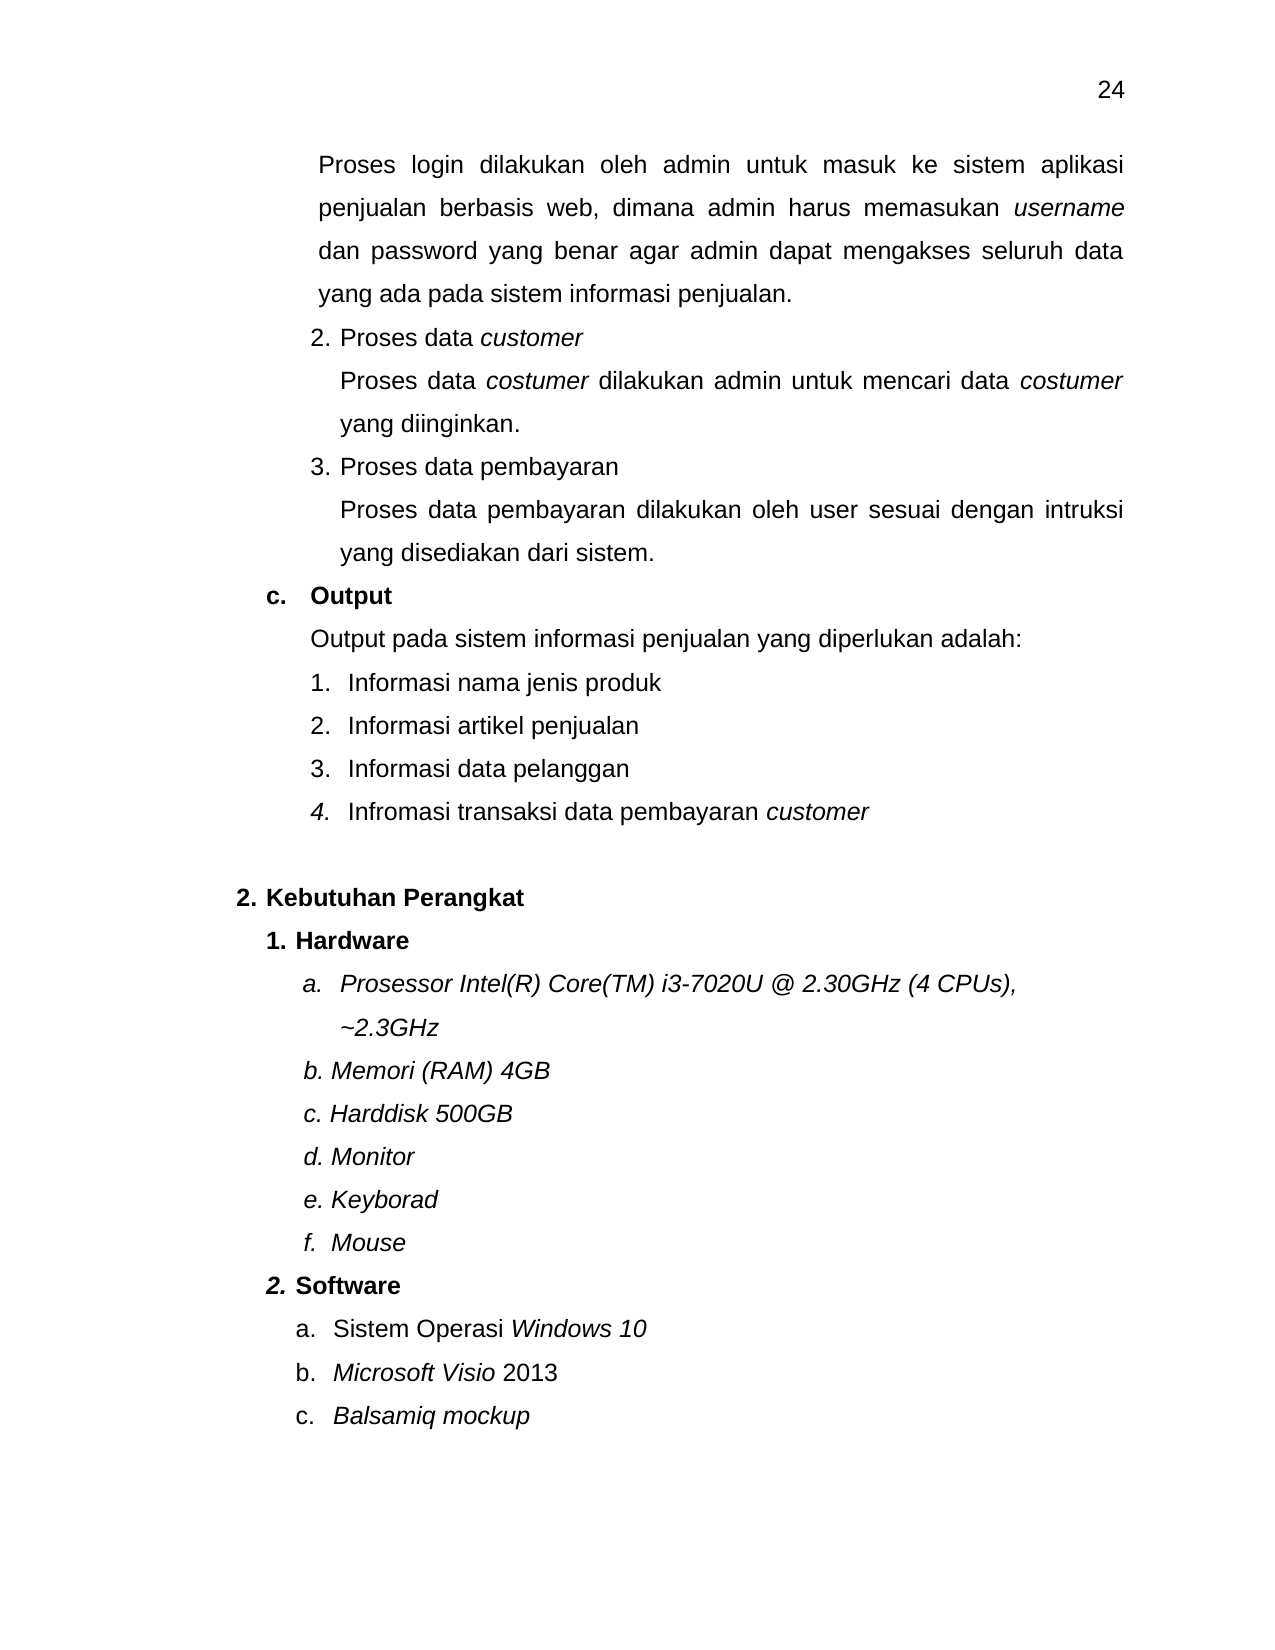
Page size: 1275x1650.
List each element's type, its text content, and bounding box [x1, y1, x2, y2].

list Infromasi transaksi data pembayaran customer [310, 797, 1125, 826]
list Sistem Operasi Windows 10 [295, 1314, 1125, 1343]
list Microsoft Visio 2013 [295, 1357, 1125, 1386]
list Informasi artikel penjualan [310, 711, 1125, 739]
list Output pada sistem informasi penjualan yang diperlukan adalah: [310, 624, 1125, 653]
list Output [266, 581, 1125, 610]
list Proses data costumer dilakukan admin untuk mencari data costumer yang diinginkan. [340, 366, 1125, 437]
list Informasi nama jenis produk [310, 667, 1125, 696]
list e. Keyborad [303, 1185, 1125, 1214]
list Informasi data pelanggan [310, 754, 1125, 782]
list ~2.3GHz [340, 1012, 1125, 1041]
list d. Monitor [303, 1142, 1125, 1171]
list Kebutuhan Perangkat [236, 883, 1125, 912]
list Proses data pembayaran [310, 452, 1125, 481]
list Proses data pembayaran dilakukan oleh user sesuai dengan intruksi yang disediakan dari sistem. [340, 495, 1125, 567]
list Prosessor Intel(R) Core(TM) i3-7020U @ 2.30GHz (4 CPUs), [302, 969, 1125, 998]
list f. Mouse [303, 1228, 1125, 1257]
list c. Harddisk 500GB [303, 1099, 1125, 1127]
list Hardware [266, 926, 1125, 955]
list b. Memori (RAM) 4GB [303, 1056, 1125, 1084]
list Balsamiq mockup [295, 1401, 1125, 1429]
list Proses login dilakukan oleh admin untuk masuk ke sistem aplikasi penjualan berbasis web, dimana admin harus memasukan username dan password yang benar agar admin dapat mengakses seluruh data yang ada pada sistem informasi penjualan. [318, 150, 1125, 308]
list Software [266, 1271, 1125, 1300]
list Proses data customer [310, 322, 1125, 351]
